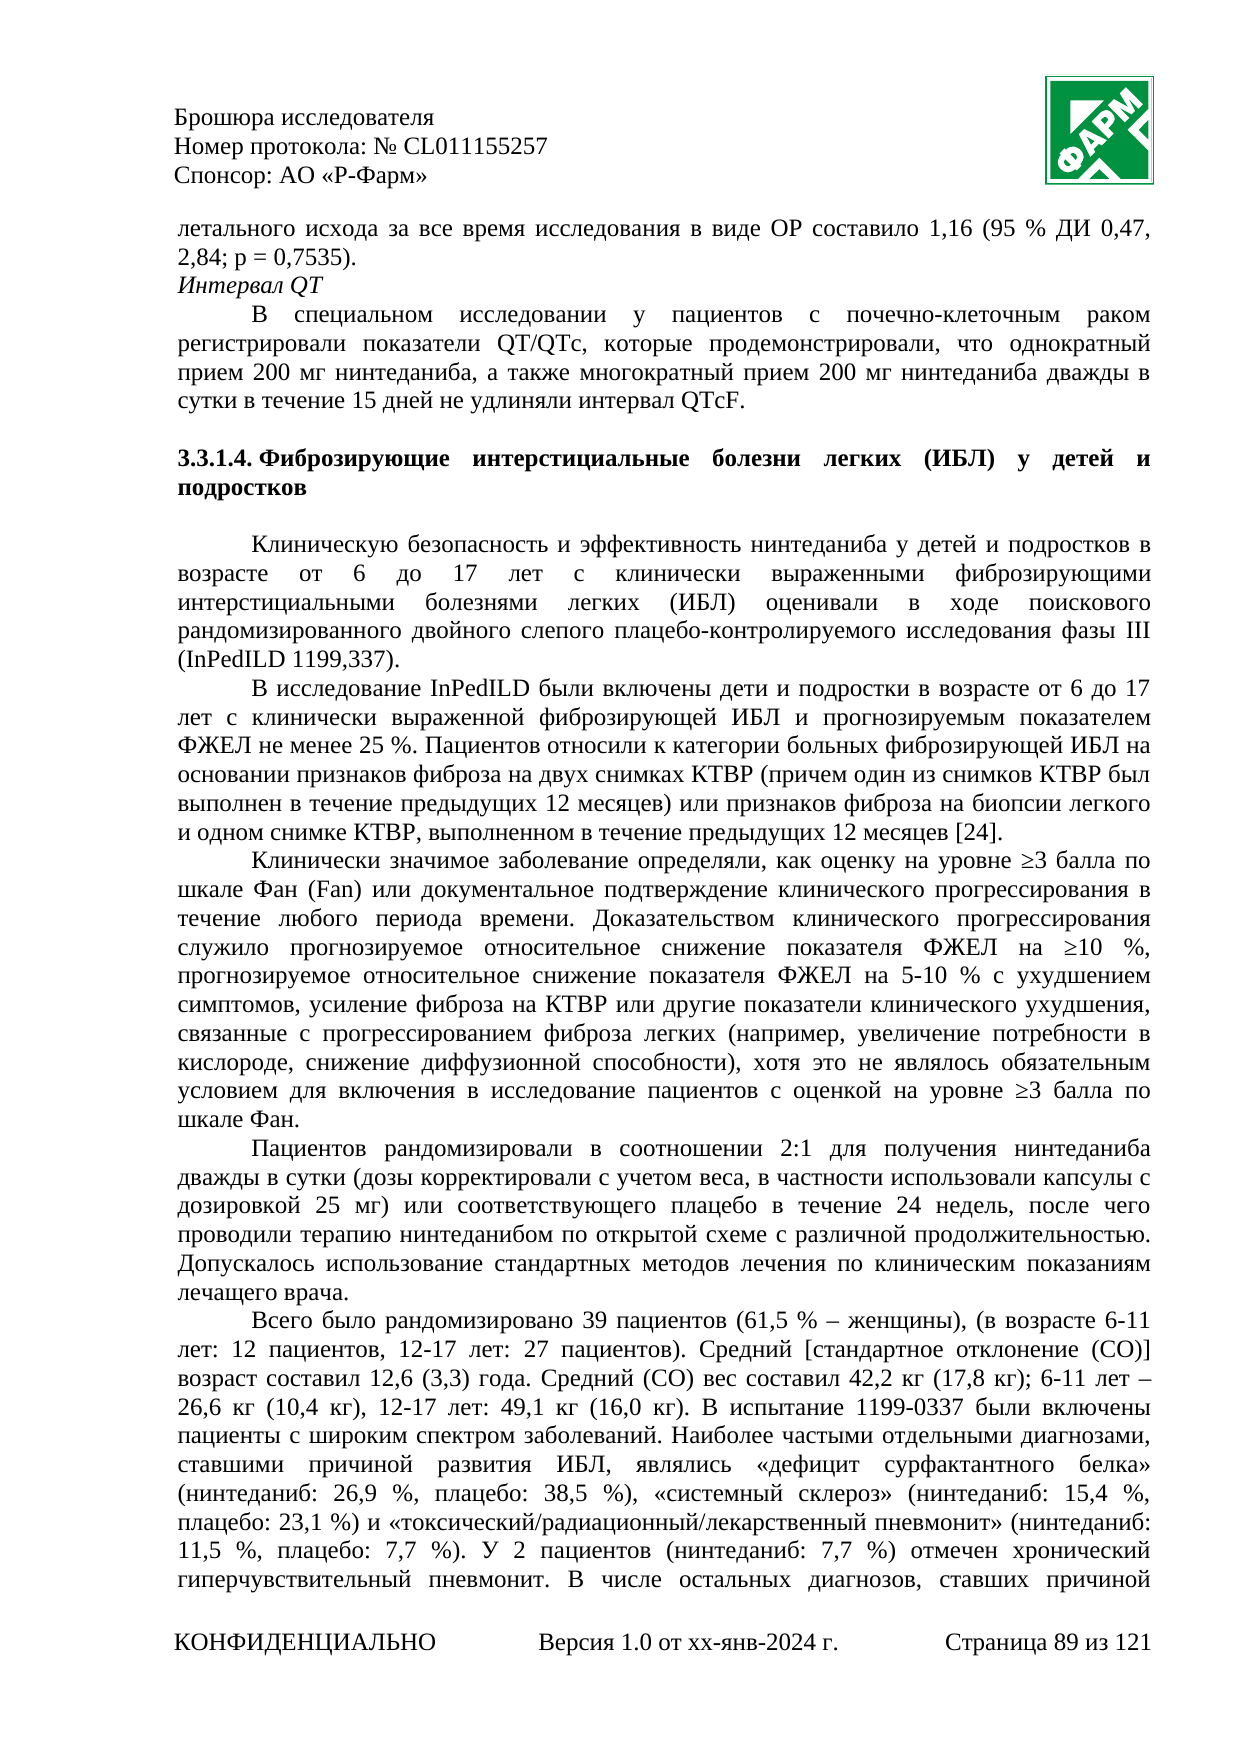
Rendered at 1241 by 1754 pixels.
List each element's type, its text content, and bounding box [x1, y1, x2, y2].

text В специальном исследовании у пациентов с почечно-клеточным раком регистрировали показатели QT/QTc, которые продемонстрировали, что однократный прием 200 мг нинтеданиба, а также многократный прием 200 мг нинтеданиба дважды в сутки в течение 15 дней не удлиняли интервал QTcF. [177, 299, 1152, 414]
text Пациентов рандомизировали в соотношении 2:1 для получения нинтеданиба дважды в сутки (дозы корректировали с учетом веса, в частности использовали капсулы с дозировкой 25 мг) или соответствующего плацебо в течение 24 недель, после чего проводили терапию нинтеданибом по открытой схеме с различной продолжительностью. Допускалось использование стандартных методов лечения по клиническим показаниям лечащего врача. [177, 1133, 1152, 1305]
text Клинически значимое заболевание определяли, как оценку на уровне ≥3 балла по шкале Фан (Fan) или документальное подтверждение клинического прогрессирования в течение любого периода времени. Доказательством клинического прогрессирования служило прогнозируемое относительное снижение показателя ФЖЕЛ на ≥10 %, прогнозируемое относительное снижение показателя ФЖЕЛ на 5-10 % с ухудшением симптомов, усиление фиброза на КТВР или другие показатели клинического ухудшения, связанные с прогрессированием фиброза легких (например, увеличение потребности в кислороде, снижение диффузионной способности), хотя это не являлось обязательным условием для включения в исследование пациентов с оценкой на уровне ≥3 балла по шкале Фан. [177, 845, 1152, 1133]
subtitle Фиброзирующие интерстициальные болезни легких (ИБЛ) у детей и подростков [177, 443, 1152, 500]
text В исследование InPedILD были включены дети и подростки в возрасте от 6 до 17 лет с клинически выраженной фиброзирующей ИБЛ и прогнозируемым показателем ФЖЕЛ не менее 25 %. Пациентов относили к категории больных фиброзирующей ИБЛ на основании признаков фиброза на двух снимках КТВР (причем один из снимков КТВР был выполнен в течение предыдущих 12 месяцев) или признаков фиброза на биопсии легкого и одном снимке КТВР, выполненном в течение предыдущих 12 месяцев [24]. [177, 673, 1152, 845]
text Клиническую безопасность и эффективность нинтеданиба у детей и подростков в возрасте от 6 до 17 лет с клинически выраженными фиброзирующими интерстициальными болезнями легких (ИБЛ) оценивали в ходе поискового рандомизированного двойного слепого плацебо-контролируемого исследования фазы III (InPedILD 1199,337). [177, 529, 1152, 673]
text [177, 1305, 1152, 1593]
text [177, 213, 1152, 270]
text Интервал QT [177, 270, 1152, 299]
